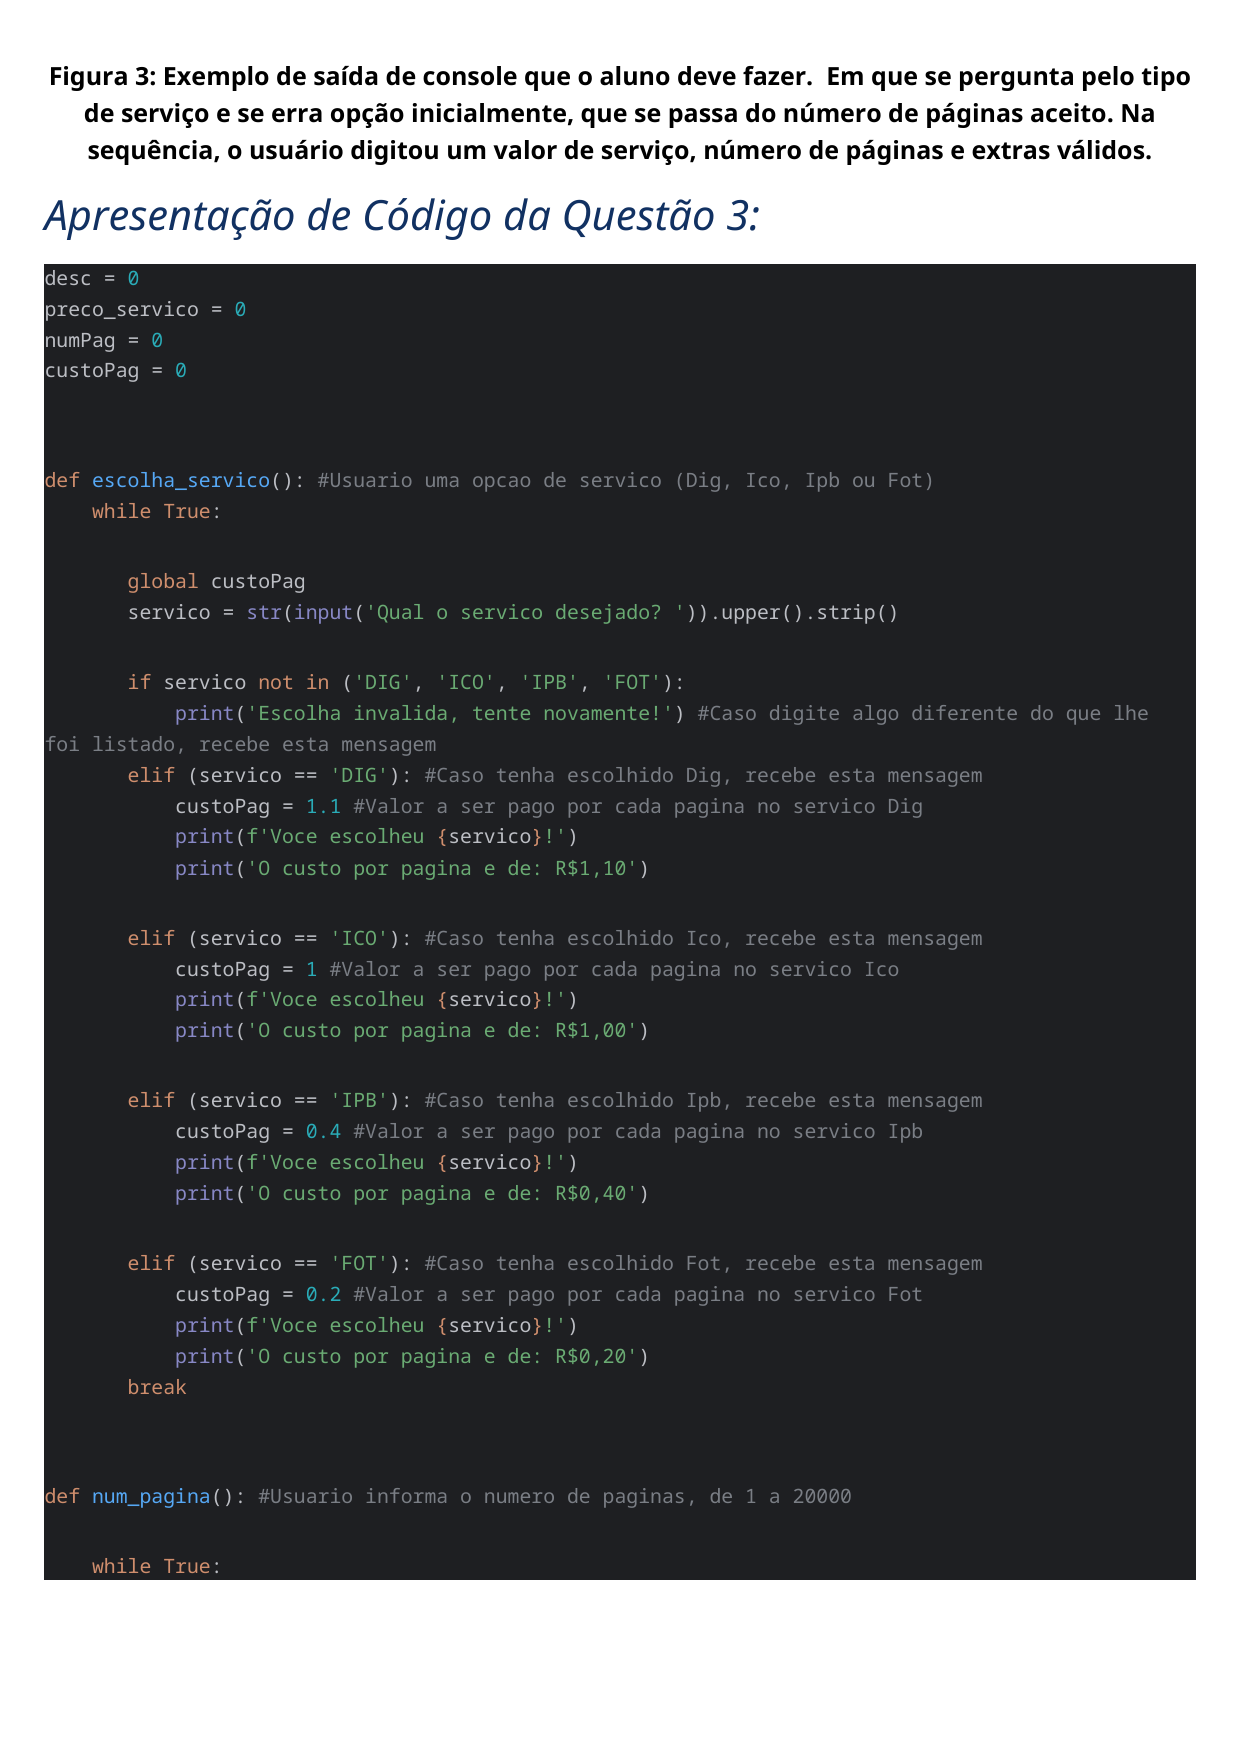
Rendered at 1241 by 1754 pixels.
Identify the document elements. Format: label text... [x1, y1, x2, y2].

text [44, 264, 1196, 1580]
text Figura 3: Exemplo de saída de console que o aluno deve fazer. Em que se pergunta pelo tipo de serviço e se erra opção inicialmente, que se passa do número de páginas aceito. Na sequência, o usuário digitou um valor de serviço, número de páginas e extras válidos. [44, 59, 1196, 167]
text Apresentação de Código da Questão 3: [44, 186, 1196, 243]
